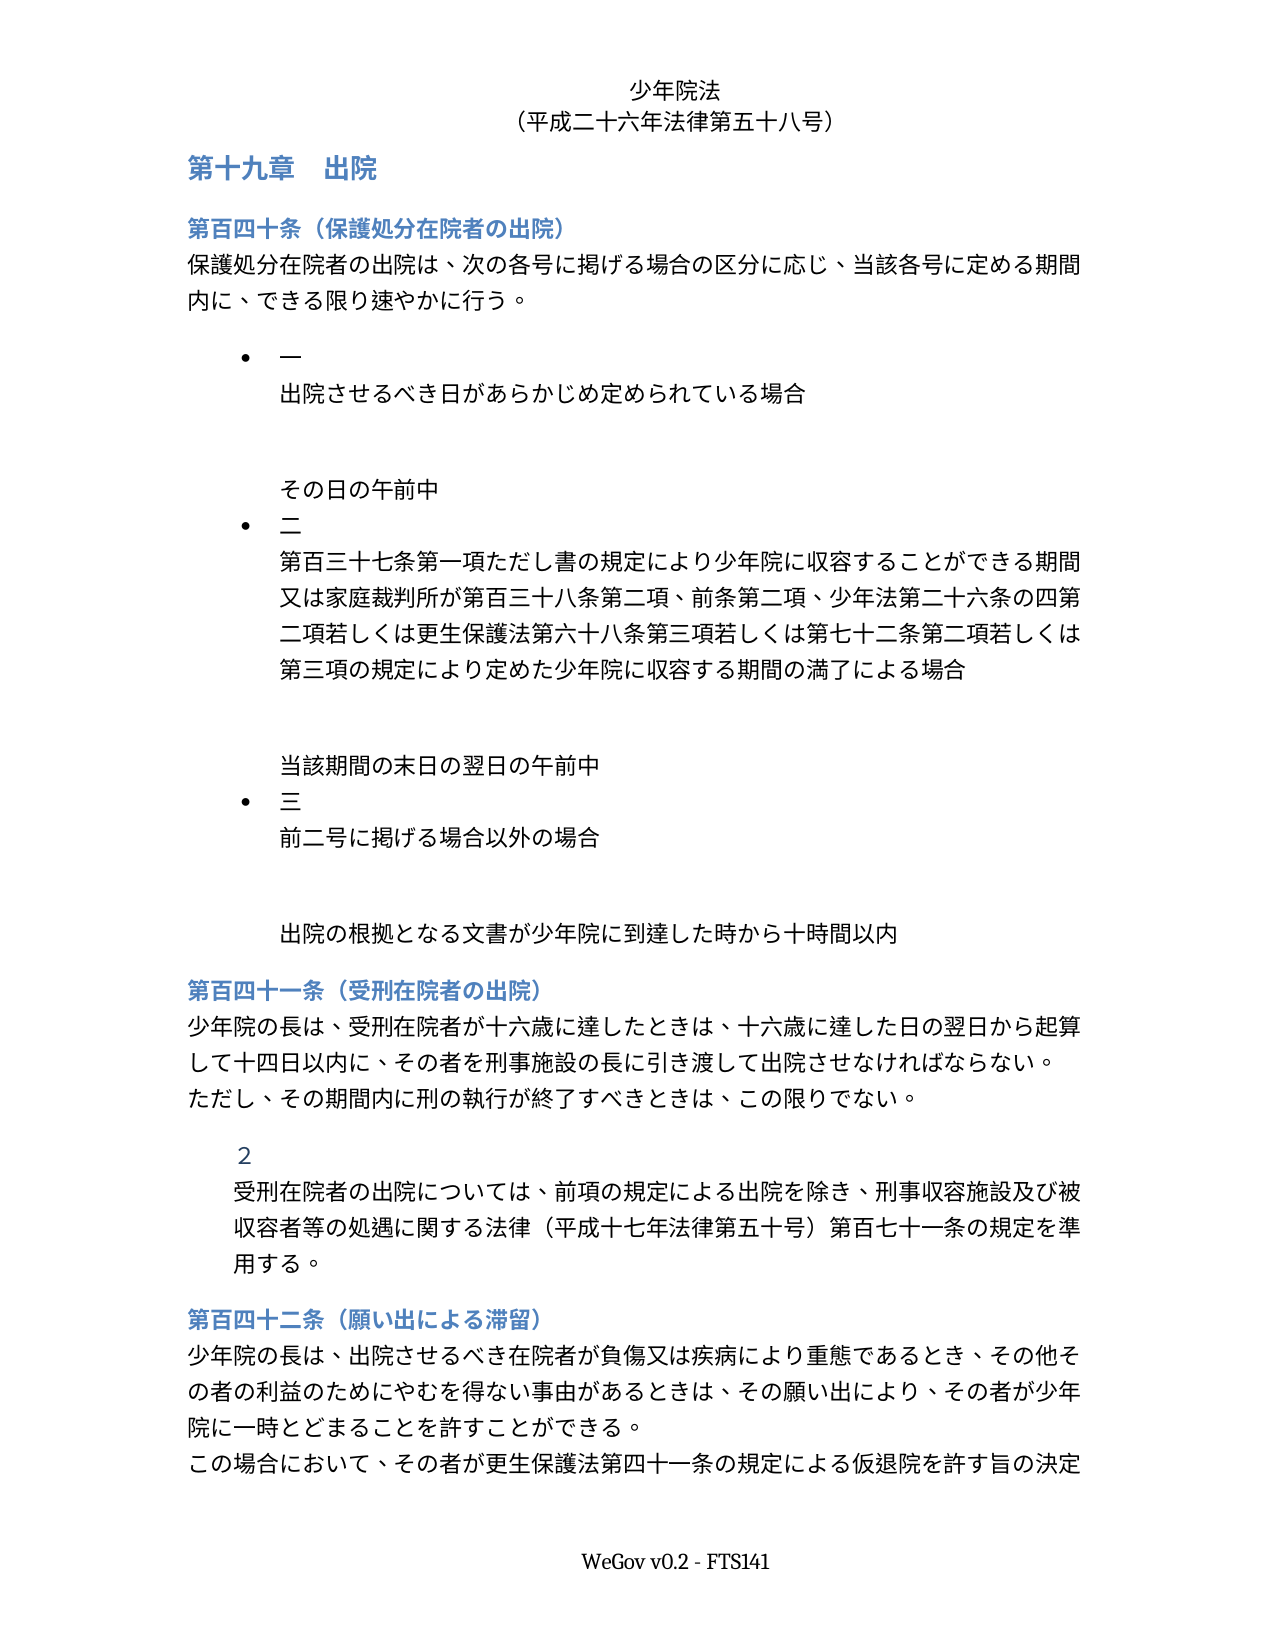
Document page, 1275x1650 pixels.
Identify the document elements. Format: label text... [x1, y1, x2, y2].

list 三 前二号に掲げる場合以外の場合 出院の根拠となる文書が少年院に到達した時から十時間以内 [242, 786, 1087, 950]
text 保護処分在院者の出院は、次の各号に掲げる場合の区分に応じ、当該各号に定める期間内に、できる限り速やかに行う。 [187, 249, 1087, 316]
list 一 出院させるべき日があらかじめ定められている場合 その日の午前中 [242, 342, 1087, 505]
list 二 第百三十七条第一項ただし書の規定により少年院に収容することができる期間又は家庭裁判所が第百三十八条第二項、前条第二項、少年法第二十六条の四第二項若しくは更生保護法第六十八条第三項若しくは第七十二条第二項若しくは第三項の規定により定めた少年院に収容する期間の満了による場合 当該期間の末日の翌日の午前中 [242, 510, 1087, 781]
subtitle 第十九章 出院 [187, 150, 1087, 187]
subtitle 第百四十条（保護処分在院者の出院） [187, 213, 1087, 244]
text 受刑在院者の出院については、前項の規定による出院を除き、刑事収容施設及び被収容者等の処遇に関する法律（平成十七年法律第五十号）第百七十一条の規定を準用する。 [233, 1176, 1087, 1279]
subtitle 第百四十二条（願い出による滞留） [187, 1304, 1087, 1336]
text 少年院の長は、受刑在院者が十六歳に達したときは、十六歳に達した日の翌日から起算して十四日以内に、その者を刑事施設の長に引き渡して出院させなければならない。 ただし、その期間内に刑の執行が終了すべきときは、この限りでない。 [187, 1011, 1087, 1114]
subtitle ２ [233, 1140, 1087, 1171]
subtitle 第百四十一条（受刑在院者の出院） [187, 975, 1087, 1006]
